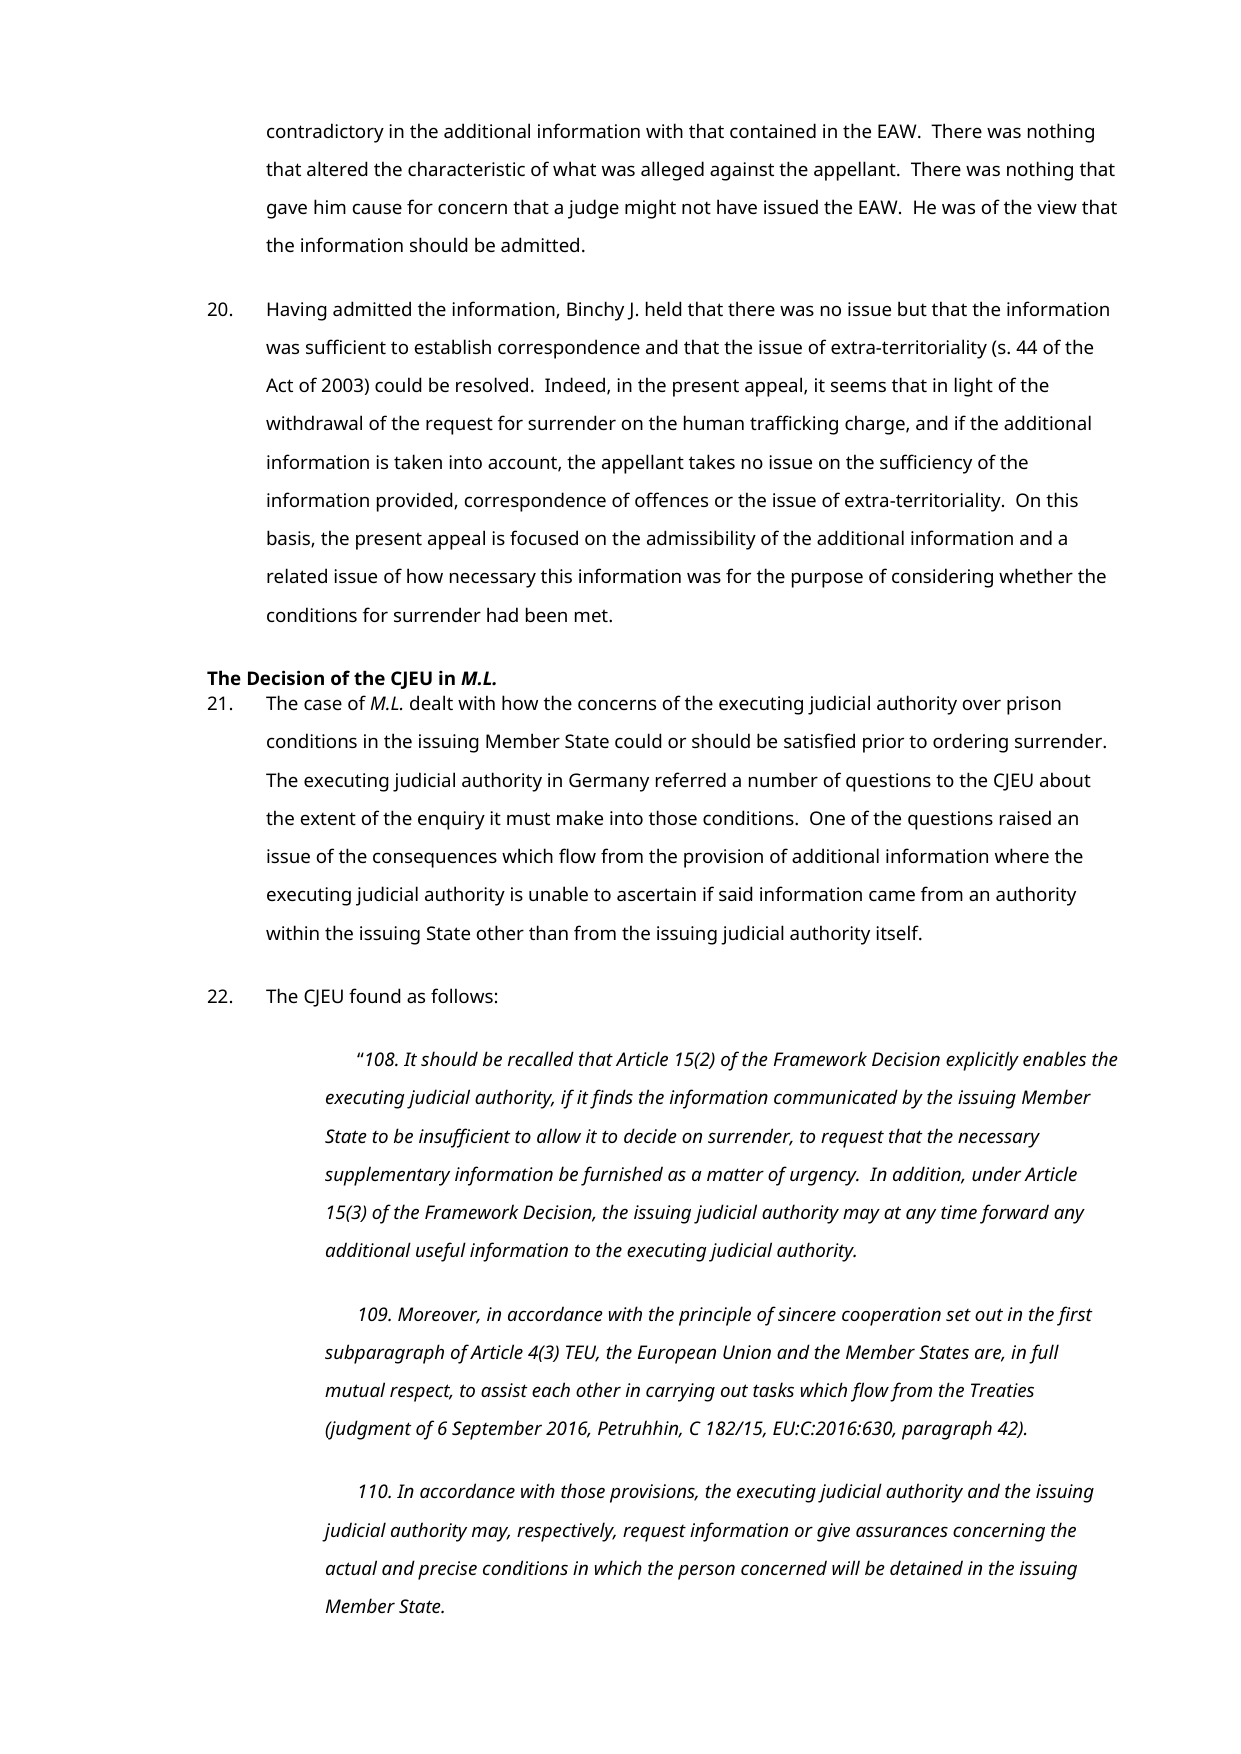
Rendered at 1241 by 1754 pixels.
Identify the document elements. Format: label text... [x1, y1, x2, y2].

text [207, 118, 1122, 258]
subtitle The Decision of the CJEU in M.L. [207, 665, 1122, 691]
text 21. The case of M.L. dealt with how the concerns of the executing judicial authority over prison conditions in the issuing Member State could or should be satisfied prior to ordering surrender. The executing judicial authority in Germany referred a number of questions to the CJEU about the extent of the enquiry it must make into those conditions. One of the questions raised an issue of the consequences which flow from the provision of additional information where the executing judicial authority is unable to ascertain if said information came from an authority within the issuing State other than from the issuing judicial authority itself. [207, 691, 1122, 946]
text 110. In accordance with those provisions, the executing judicial authority and the issuing judicial authority may, respectively, request information or give assurances concerning the actual and precise conditions in which the person concerned will be detained in the issuing Member State. [266, 1479, 1122, 1619]
text “108. It should be recalled that Article 15(2) of the Framework Decision explicitly enables the executing judicial authority, if it finds the information communicated by the issuing Member State to be insufficient to allow it to decide on surrender, to request that the necessary supplementary information be furnished as a matter of urgency. In addition, under Article 15(3) of the Framework Decision, the issuing judicial authority may at any time forward any additional useful information to the executing judicial authority. [266, 1046, 1122, 1263]
text 22. The CJEU found as follows: [207, 983, 1122, 1009]
text 109. Moreover, in accordance with the principle of sincere cooperation set out in the first subparagraph of Article 4(3) TEU, the European Union and the Member States are, in full mutual respect, to assist each other in carrying out tasks which flow from the Treaties (judgment of 6 September 2016, Petruhhin, C 182/15, EU:C:2016:630, paragraph 42). [266, 1301, 1122, 1441]
text 20. Having admitted the information, Binchy J. held that there was no issue but that the information was sufficient to establish correspondence and that the issue of extra-territoriality (s. 44 of the Act of 2003) could be resolved. Indeed, in the present appeal, it seems that in light of the withdrawal of the request for surrender on the human trafficking charge, and if the additional information is taken into account, the appellant takes no issue on the sufficiency of the information provided, correspondence of offences or the issue of extra-territoriality. On this basis, the present appeal is focused on the admissibility of the additional information and a related issue of how necessary this information was for the purpose of considering whether the conditions for surrender had been met. [207, 296, 1122, 627]
